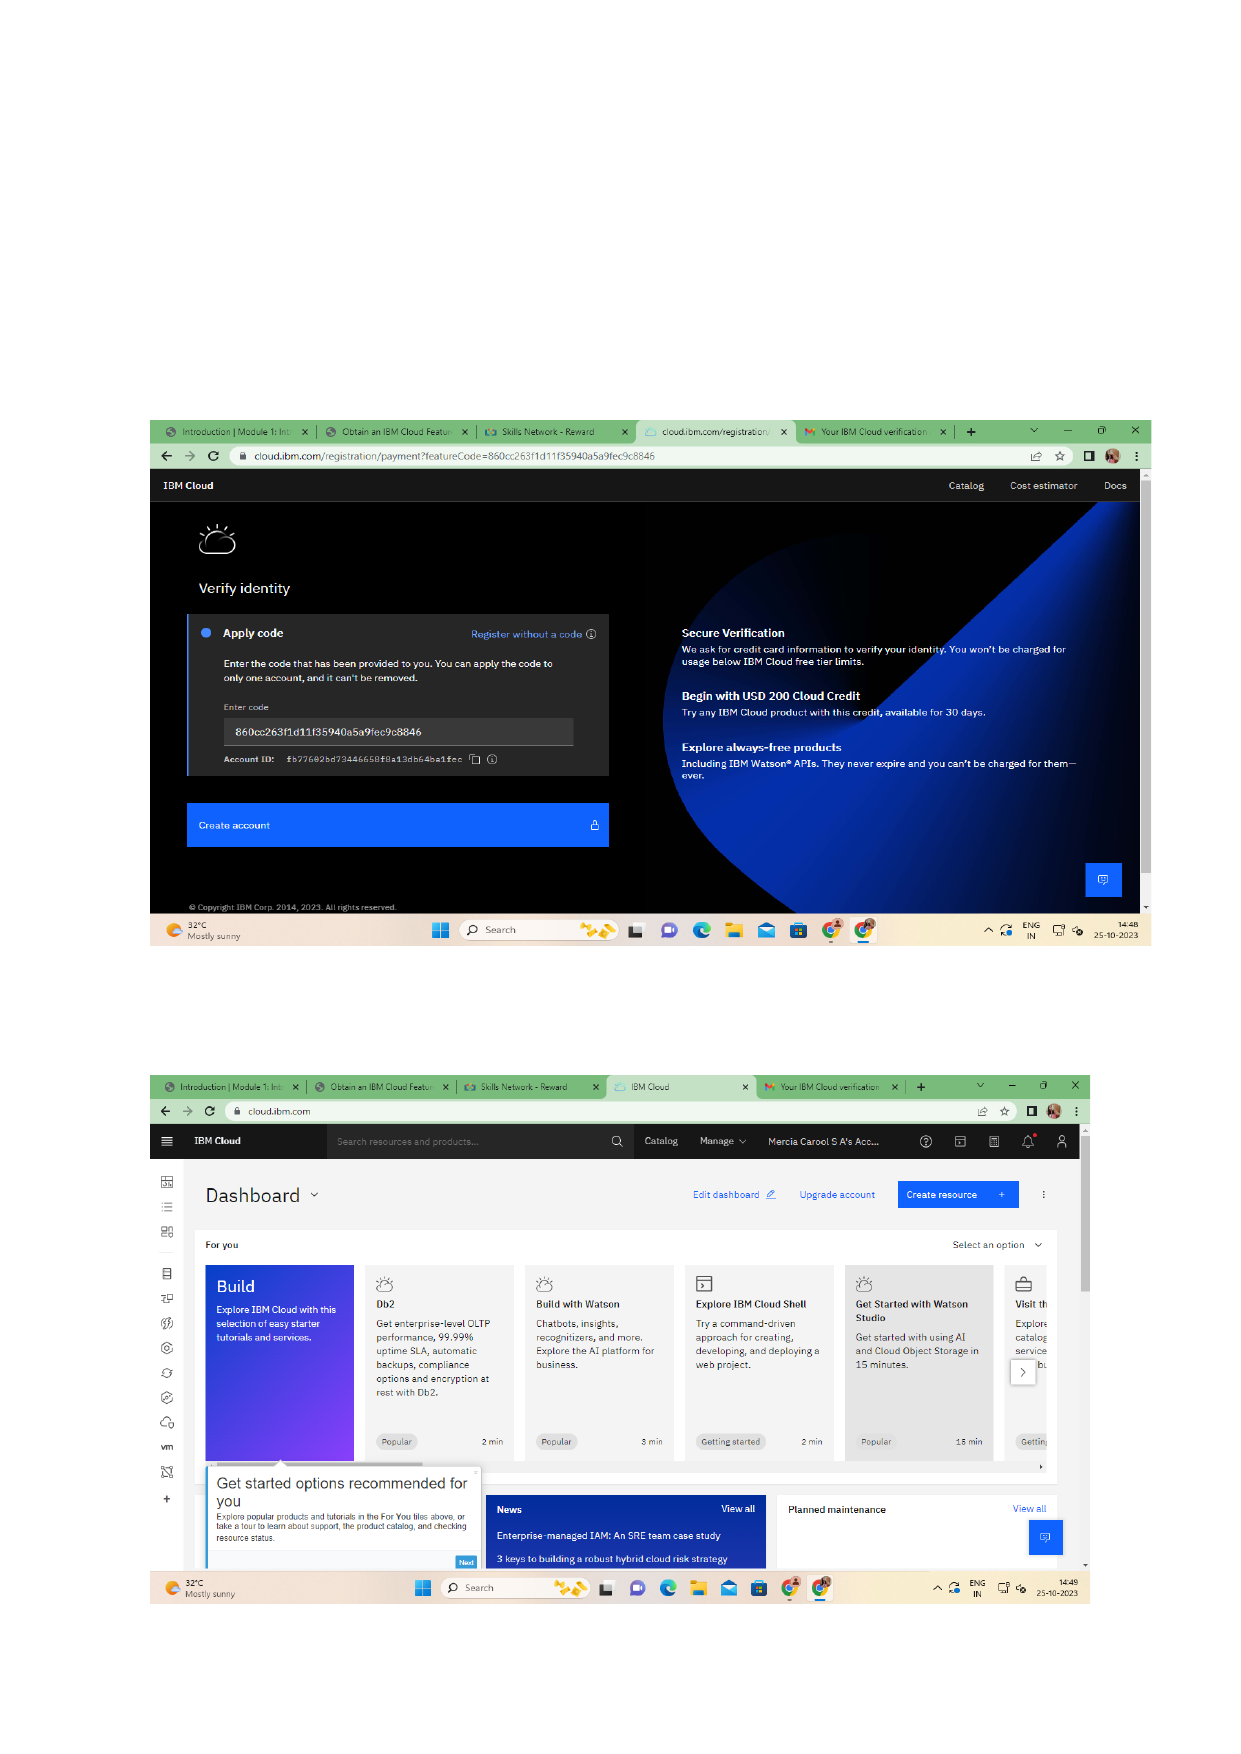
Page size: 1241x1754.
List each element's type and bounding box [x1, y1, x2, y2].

picture [150, 1075, 1091, 1604]
picture [150, 420, 1152, 946]
